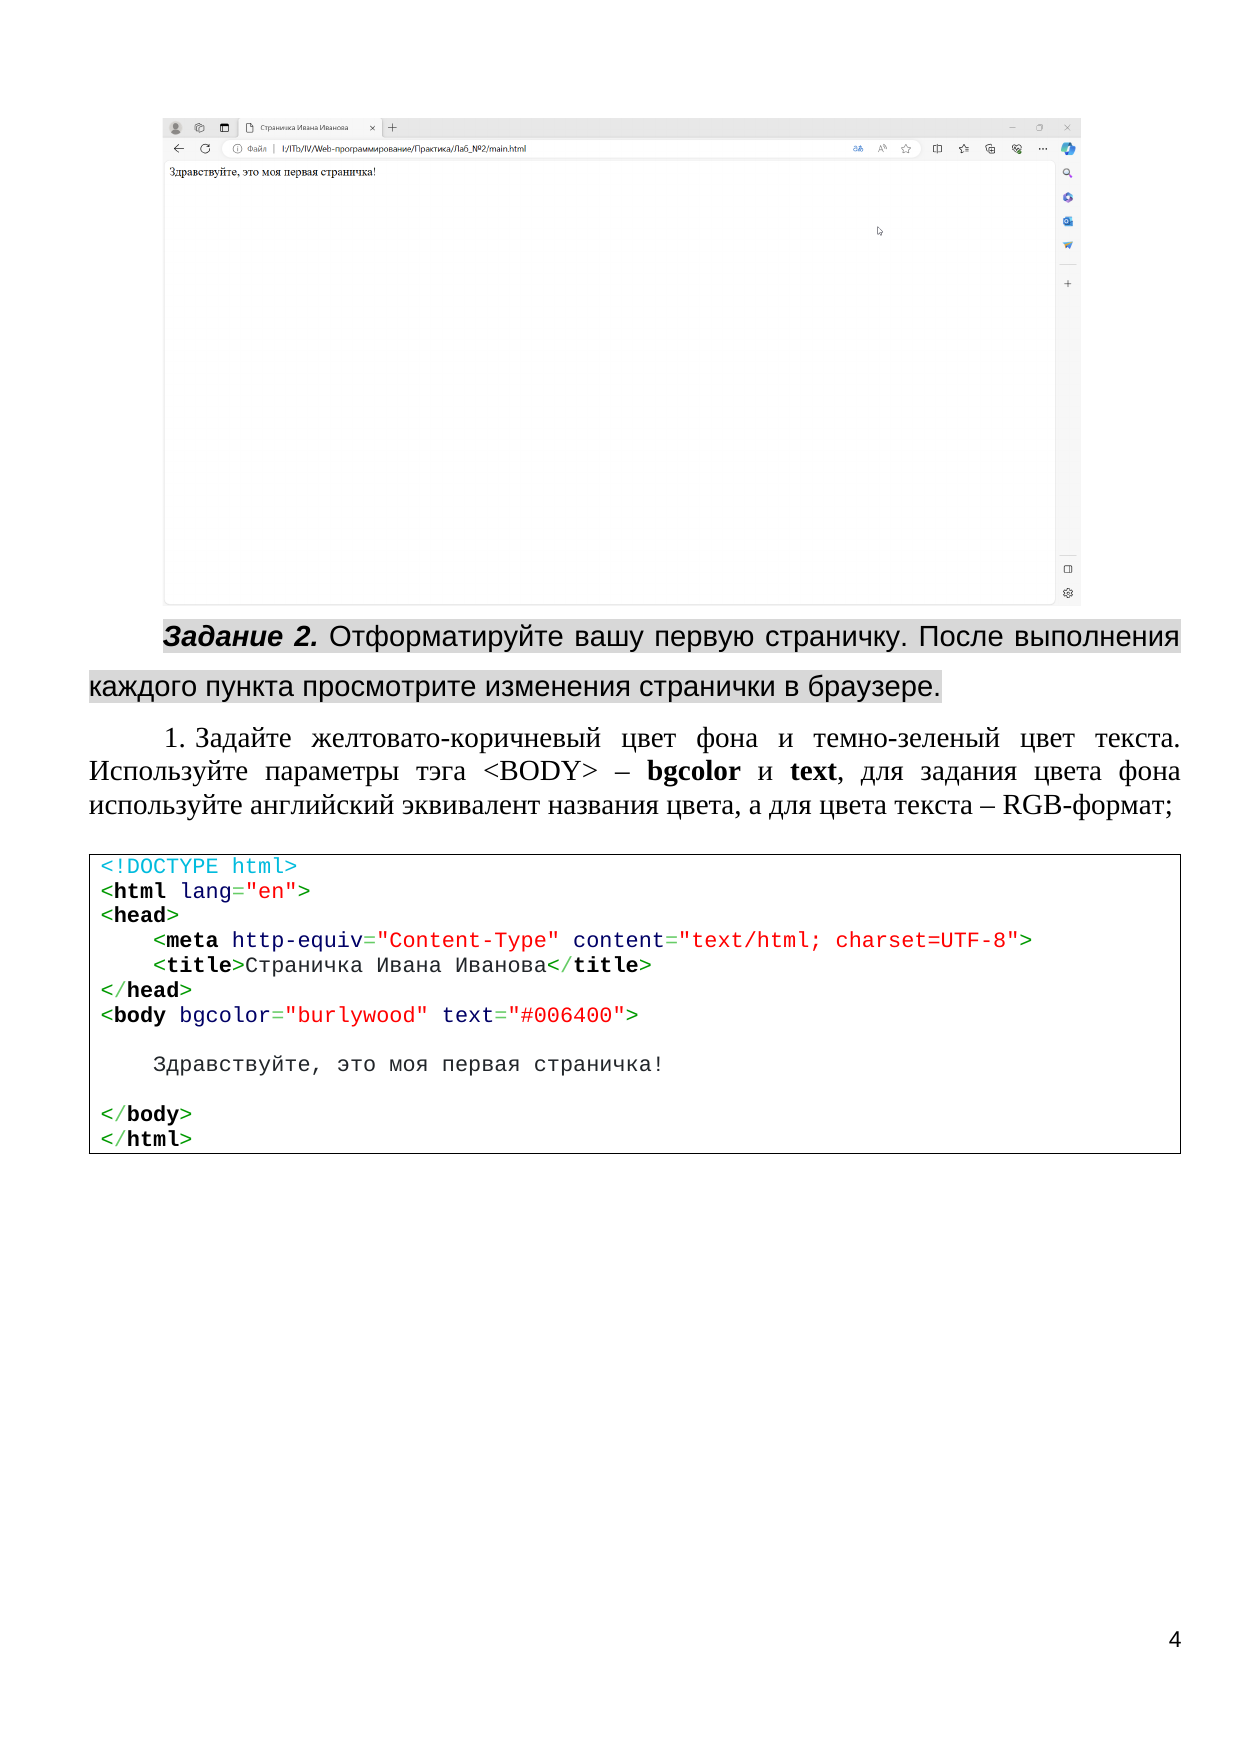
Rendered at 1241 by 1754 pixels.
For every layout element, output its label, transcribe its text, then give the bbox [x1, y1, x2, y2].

list Задайте желтовато-коричневый цвет фона и темно-зеленый цвет текста. Используйте параметры тэга <BODY> – bgcolor и text, для задания цвета фона используйте английский эквивалент названия цвета, а для цвета текста – RGB-формат; [89, 720, 1181, 820]
text Задание 2. Отформатируйте вашу первую страничку. После выполнения каждого пункта просмотрите изменения странички в браузере. [89, 619, 1181, 703]
table_header <!DOCTYPE html> <html lang="en"> <head> <meta http-equiv="Content-Type" content="text/html; charset=UTF-8"> <title>Страничка Ивана Иванова</title> </head> <body bgcolor="burlywood" text="#006400"> Здравствуйте, это моя первая страничка! </body> </html> [90, 855, 1180, 1152]
picture [162, 118, 1081, 606]
